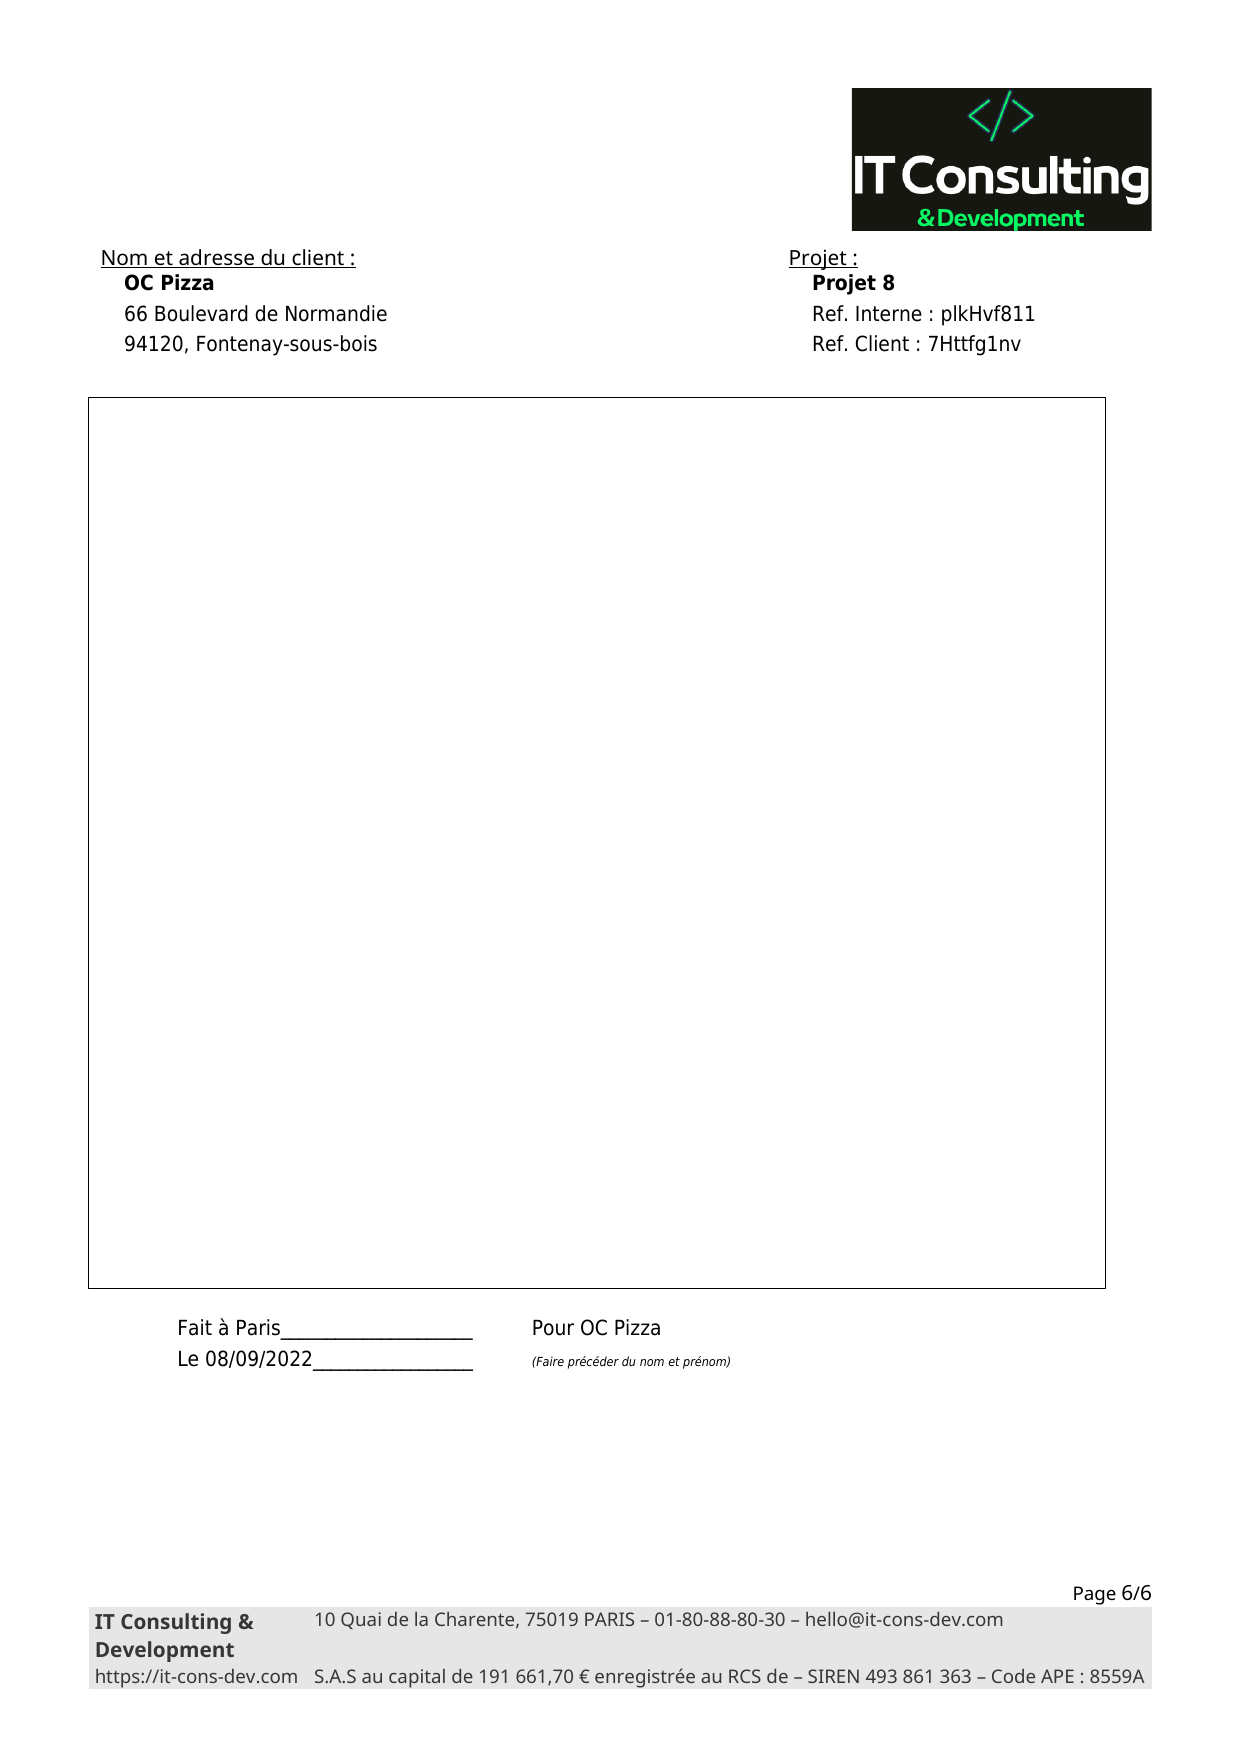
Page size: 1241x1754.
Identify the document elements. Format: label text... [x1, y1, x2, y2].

picture [851, 88, 1152, 231]
text Fait à Paris Pour [177, 1316, 1152, 1341]
text Le 08/09/2022 (Faire précéder du nom et prénom) [177, 1347, 1152, 1371]
